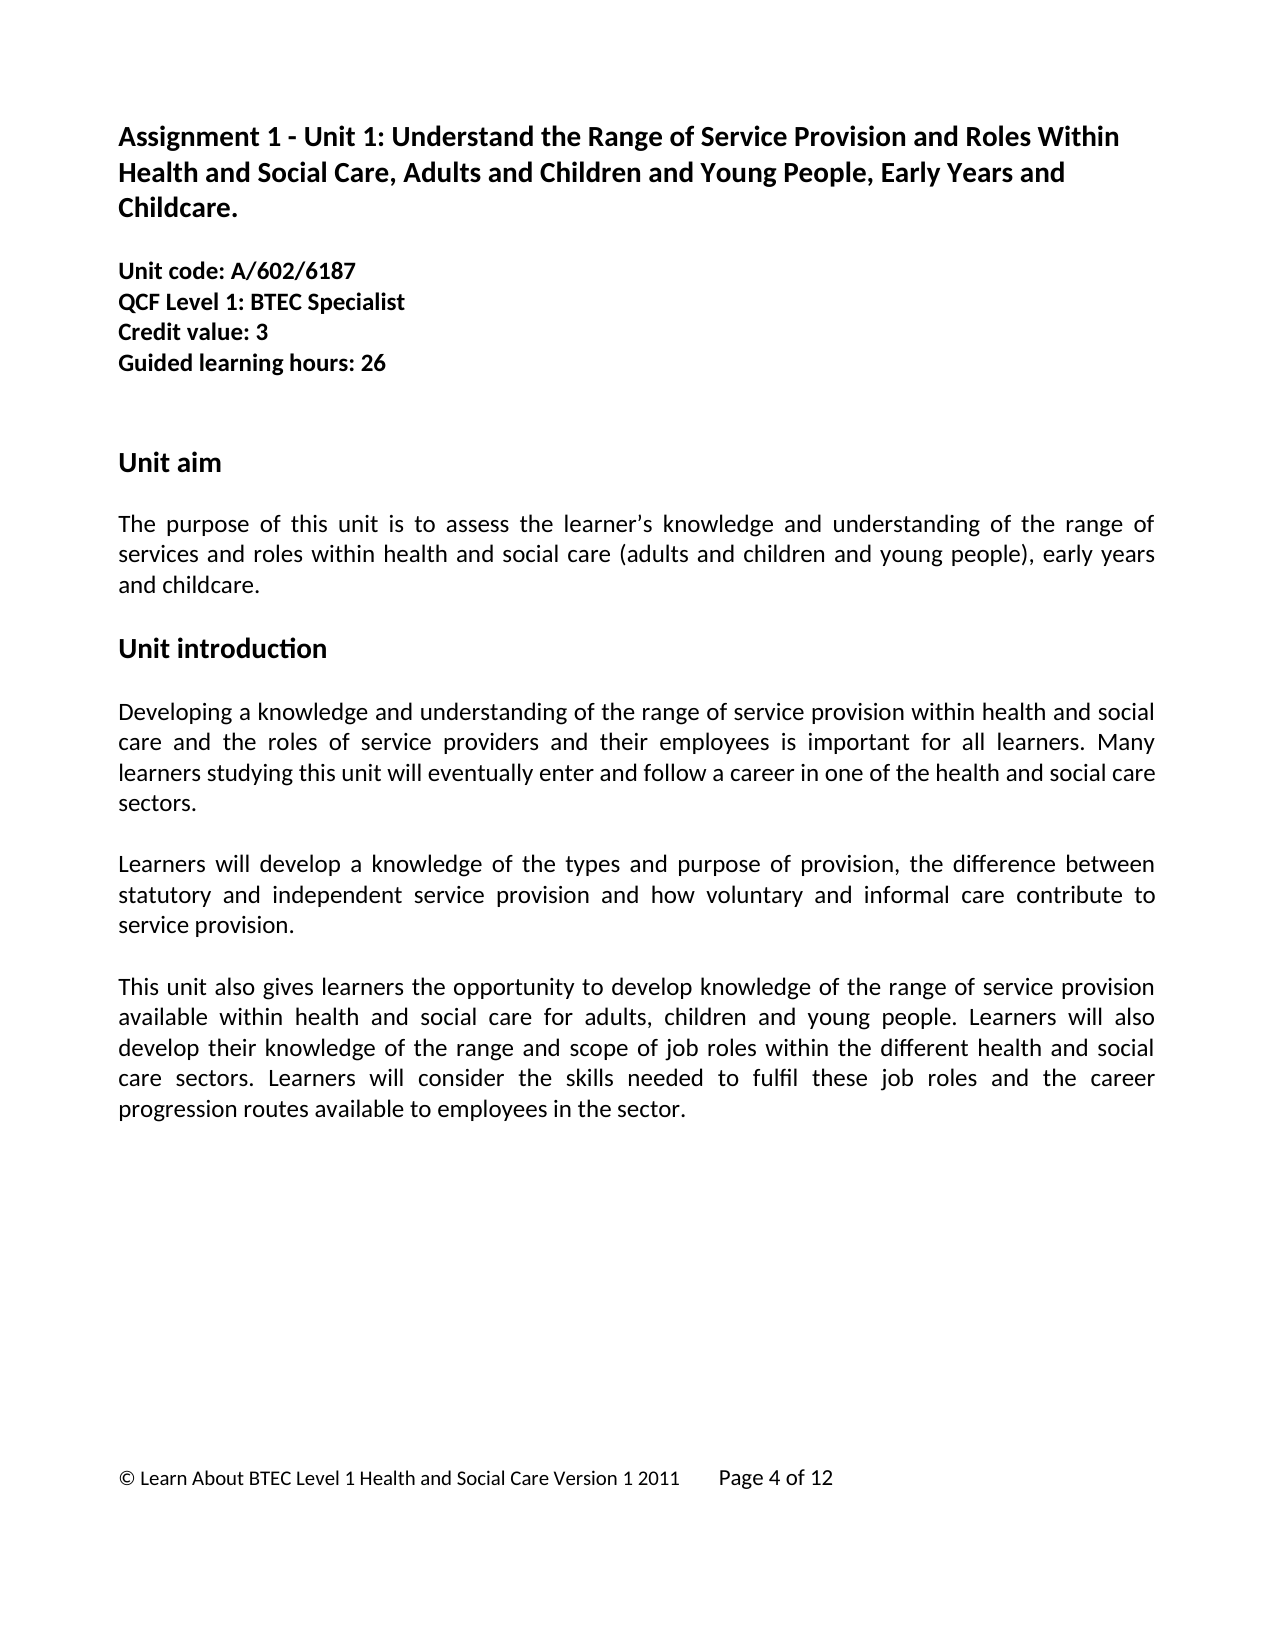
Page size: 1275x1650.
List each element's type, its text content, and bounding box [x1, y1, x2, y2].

text QCF Level 1: BTEC Specialist [118, 286, 1157, 317]
text Learners will develop a knowledge of the types and purpose of provision, the difference between statutory and independent service provision and how voluntary and informal care contribute to service provision. [118, 849, 1157, 940]
text Assignment 1 - Unit 1: Understand the Range of Service Provision and Roles Within Health and Social Care, Adults and Children and Young People, Early Years and Childcare. [118, 118, 1157, 225]
text Guided learning hours: 26 [118, 347, 1157, 378]
text Developing a knowledge and understanding of the range of service provision within health and social care and the roles of service providers and their employees is important for all learners. Many learners studying this unit will eventually enter and follow a career in one of the health and social care sectors. [118, 696, 1157, 818]
text The purpose of this unit is to assess the learner’s knowledge and understanding of the range of services and roles within health and social care (adults and children and young people), early years and childcare. [118, 508, 1157, 599]
text Unit code: A/602/6187 [118, 256, 1157, 286]
text Unit introduction [118, 630, 1157, 666]
text Credit value: 3 [118, 317, 1157, 347]
text This unit also gives learners the opportunity to develop knowledge of the range of service provision available within health and social care for adults, children and young people. Learners will also develop their knowledge of the range and scope of job roles within the different health and social care sectors. Learners will consider the skills needed to fulfil these job roles and the career progression routes available to employees in the sector. [118, 971, 1157, 1123]
text Unit aim [118, 444, 1157, 479]
